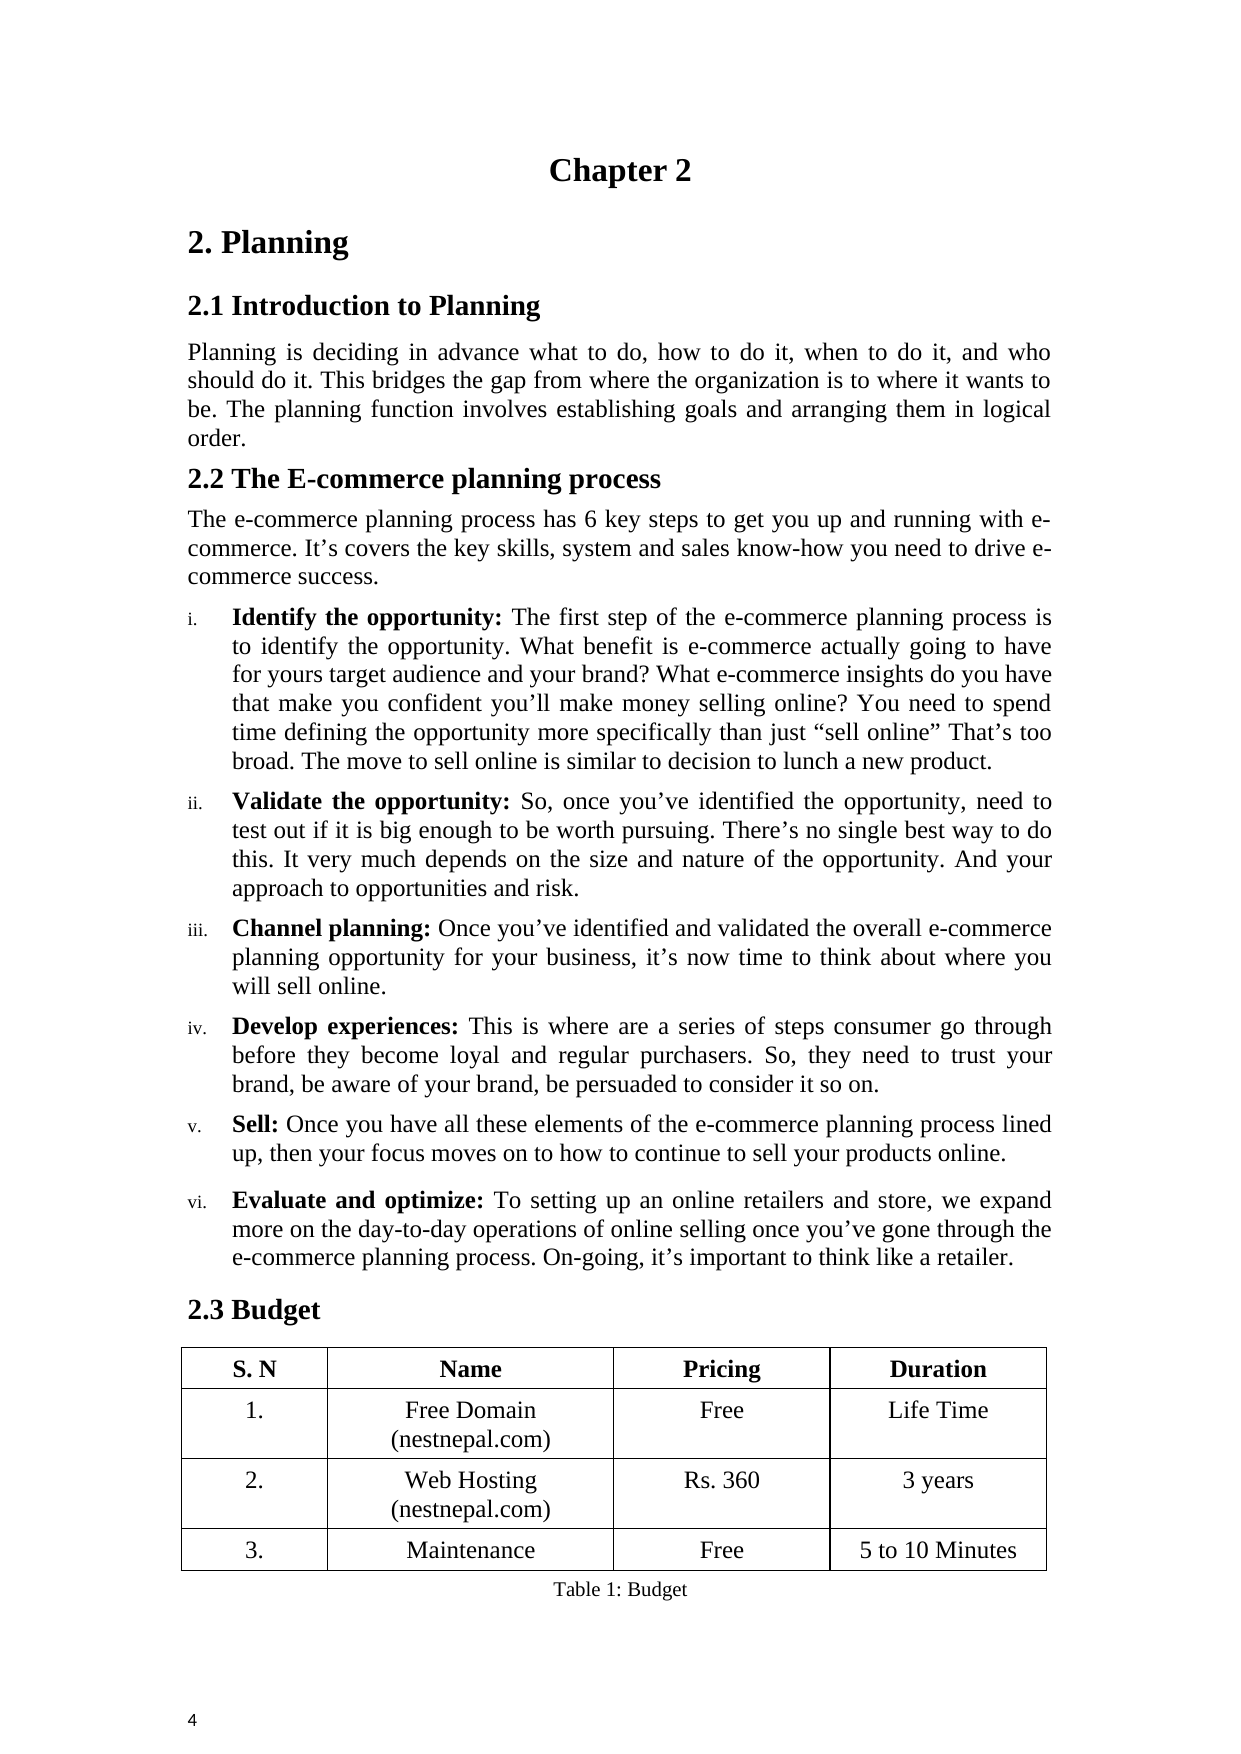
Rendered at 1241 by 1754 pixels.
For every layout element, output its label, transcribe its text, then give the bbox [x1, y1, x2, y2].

table_header S. N [182, 1348, 327, 1388]
subtitle Introduction to Planning [187, 288, 1053, 322]
list Validate the opportunity: So, once you’ve identified the opportunity, need to test out if it is big enough to be worth pursuing. There’s no single best way to do this. It very much depends on the size and nature of the opportunity. And your approach to opportunities and risk. [187, 786, 1053, 901]
table_cell Free Domain (nestnepal.com) [328, 1389, 613, 1458]
text The e-commerce planning process has 6 key steps to get you up and running with e-commerce. It’s covers the key skills, system and sales know-how you need to drive e-commerce success. [187, 504, 1053, 590]
table_cell Web Hosting (nestnepal.com) [328, 1459, 613, 1528]
list Sell: Once you have all these elements of the e-commerce planning process lined up, then your focus moves on to how to continue to sell your products online. [187, 1109, 1053, 1167]
table_cell 3. [182, 1529, 327, 1569]
table_cell 1. [182, 1389, 327, 1458]
table_cell 2. [182, 1459, 327, 1528]
table_header Pricing [614, 1348, 829, 1388]
table_cell Rs. 360 [614, 1459, 829, 1528]
list Develop experiences: This is where are a series of steps consumer go through before they become loyal and regular purchasers. So, they need to trust your brand, be aware of your brand, be persuaded to consider it so on. [187, 1011, 1053, 1098]
text Table 1: Budget [187, 1576, 1053, 1601]
table_cell Free [614, 1389, 829, 1458]
table_cell 5 to 10 Minutes [831, 1529, 1046, 1569]
table_cell 3 years [831, 1459, 1046, 1528]
subtitle Chapter 2 [187, 150, 1053, 188]
table_header Duration [831, 1348, 1046, 1388]
table_cell Free [614, 1529, 829, 1569]
subtitle The E-commerce planning process [187, 461, 1053, 495]
table_cell Life Time [831, 1389, 1046, 1458]
list Evaluate and optimize: To setting up an online retailers and store, we expand more on the day-to-day operations of online selling once you’ve gone through the e-commerce planning process. On-going, it’s important to think like a retailer. [187, 1185, 1053, 1271]
subtitle Budget [187, 1292, 1053, 1326]
list Identify the opportunity: The first step of the e-commerce planning process is to identify the opportunity. What benefit is e-commerce actually going to have for yours target audience and your brand? What e-commerce insights do you have that make you confident you’ll make money selling online? You need to spend time defining the opportunity more specifically than just “sell online” That’s too broad. The move to sell online is similar to decision to lunch a new product. [187, 602, 1053, 774]
subtitle Planning [187, 223, 1053, 261]
table_cell Maintenance [328, 1529, 613, 1569]
text Planning is deciding in advance what to do, how to do it, when to do it, and who should do it. This bridges the gap from where the organization is to where it wants to be. The planning function involves establishing goals and arranging them in logical order. [187, 337, 1053, 452]
list Channel planning: Once you’ve identified and validated the overall e-commerce planning opportunity for your business, it’s now time to think about where you will sell online. [187, 913, 1053, 999]
table_header Name [328, 1348, 613, 1388]
